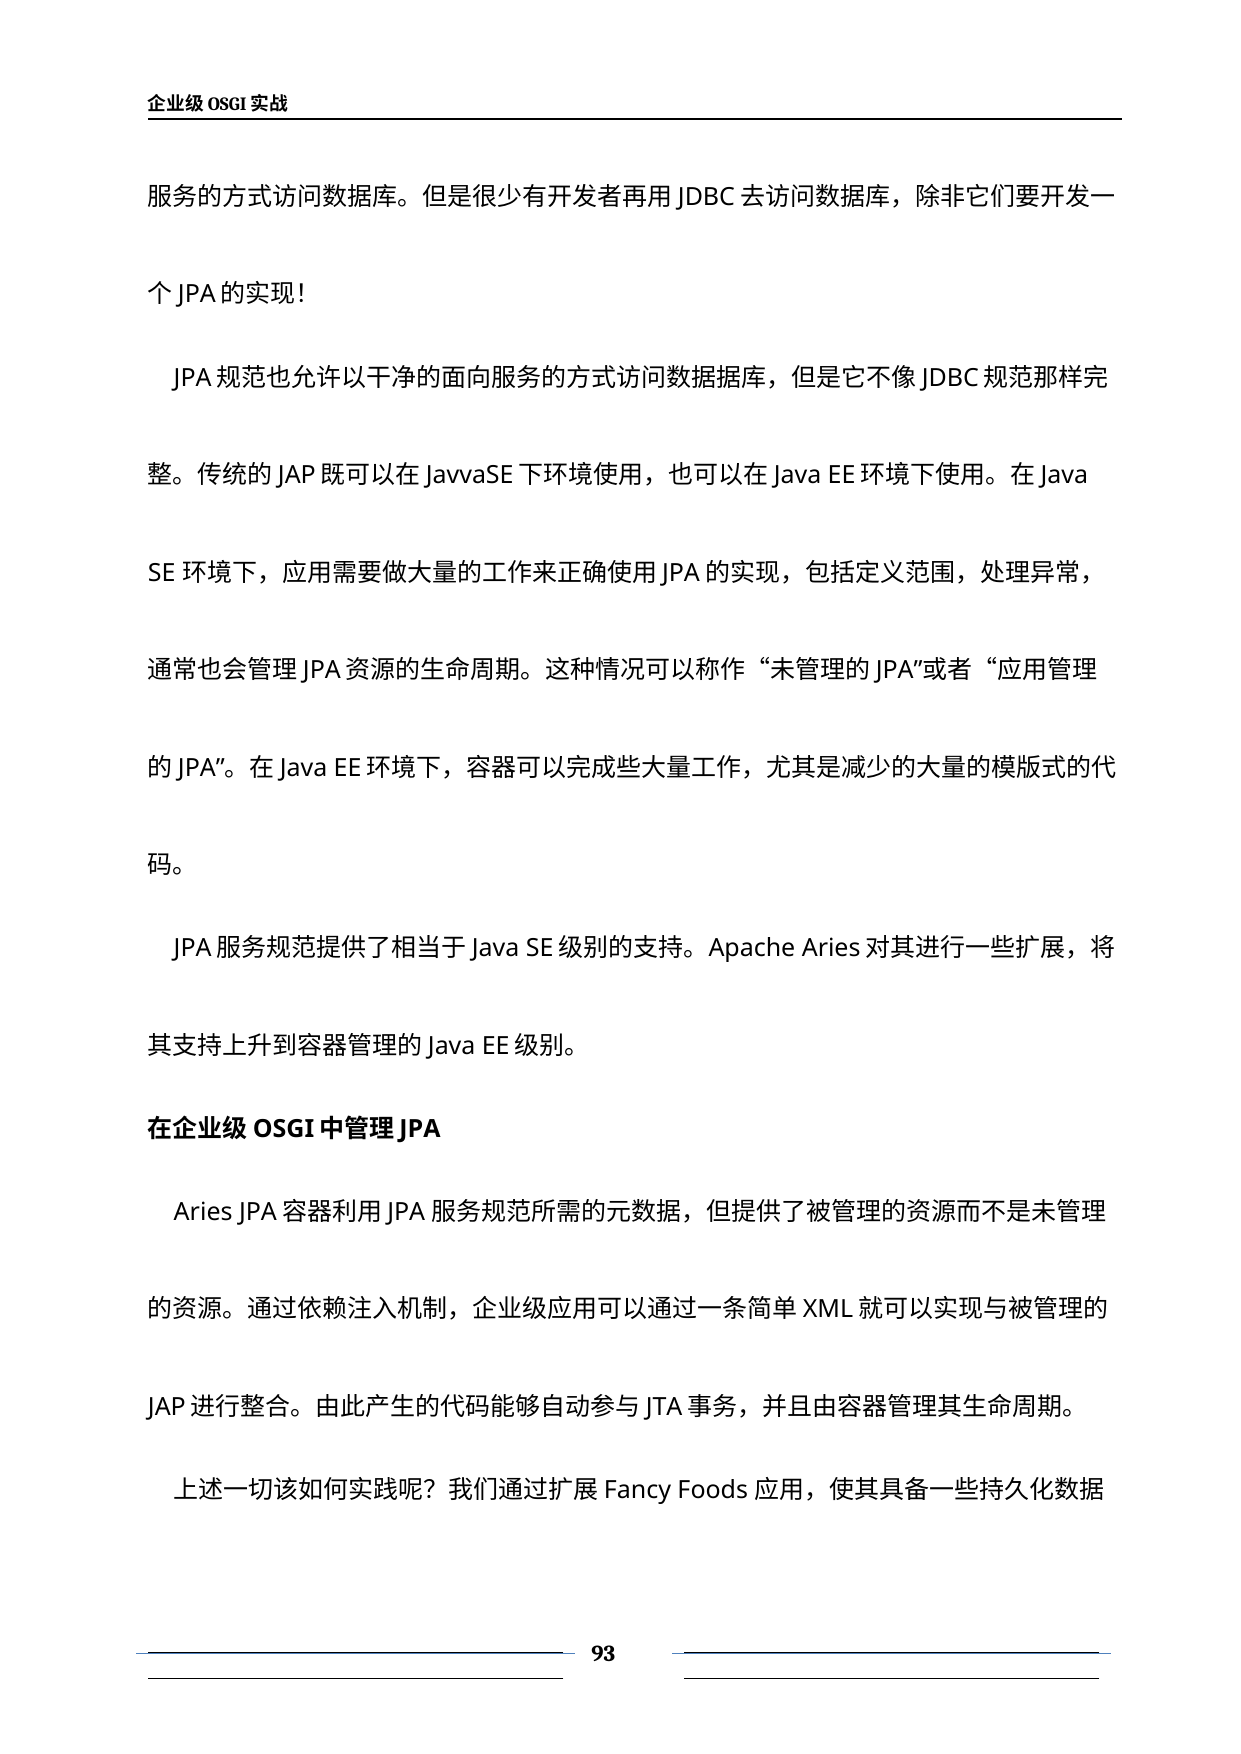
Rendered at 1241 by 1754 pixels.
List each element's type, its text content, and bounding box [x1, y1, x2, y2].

text 在企业级OSGI中管理JPA [148, 1094, 1122, 1159]
text JPA规范也允许以干净的面向服务的方式访问数据据库，但是它不像JDBC规范那样完整。传统的JAP既可以在JavvaSE下环境使用，也可以在Java EE环境下使用。在Java SE 环境下，应用需要做大量的工作来正确使用JPA的实现，包括定义范围，处理异常，通常也会管理JPA资源的生命周期。这种情况可以称作“未管理的JPA”或者“应用管理的JPA”。在Java EE环境下，容器可以完成些大量工作，尤其是减少的大量的模版式的代码。 [148, 343, 1122, 895]
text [148, 1455, 1122, 1520]
text Aries JPA容器利用JPA 服务规范所需的元数据，但提供了被管理的资源而不是未管理的资源。通过依赖注入机制，企业级应用可以通过一条简单XML就可以实现与被管理的JAP进行整合。由此产生的代码能够自动参与JTA事务，并且由容器管理其生命周期。 [148, 1177, 1122, 1437]
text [148, 162, 1122, 324]
text JPA服务规范提供了相当于Java SE级别的支持。Apache Aries对其进行一些扩展，将其支持上升到容器管理的Java EE级别。 [148, 913, 1122, 1076]
